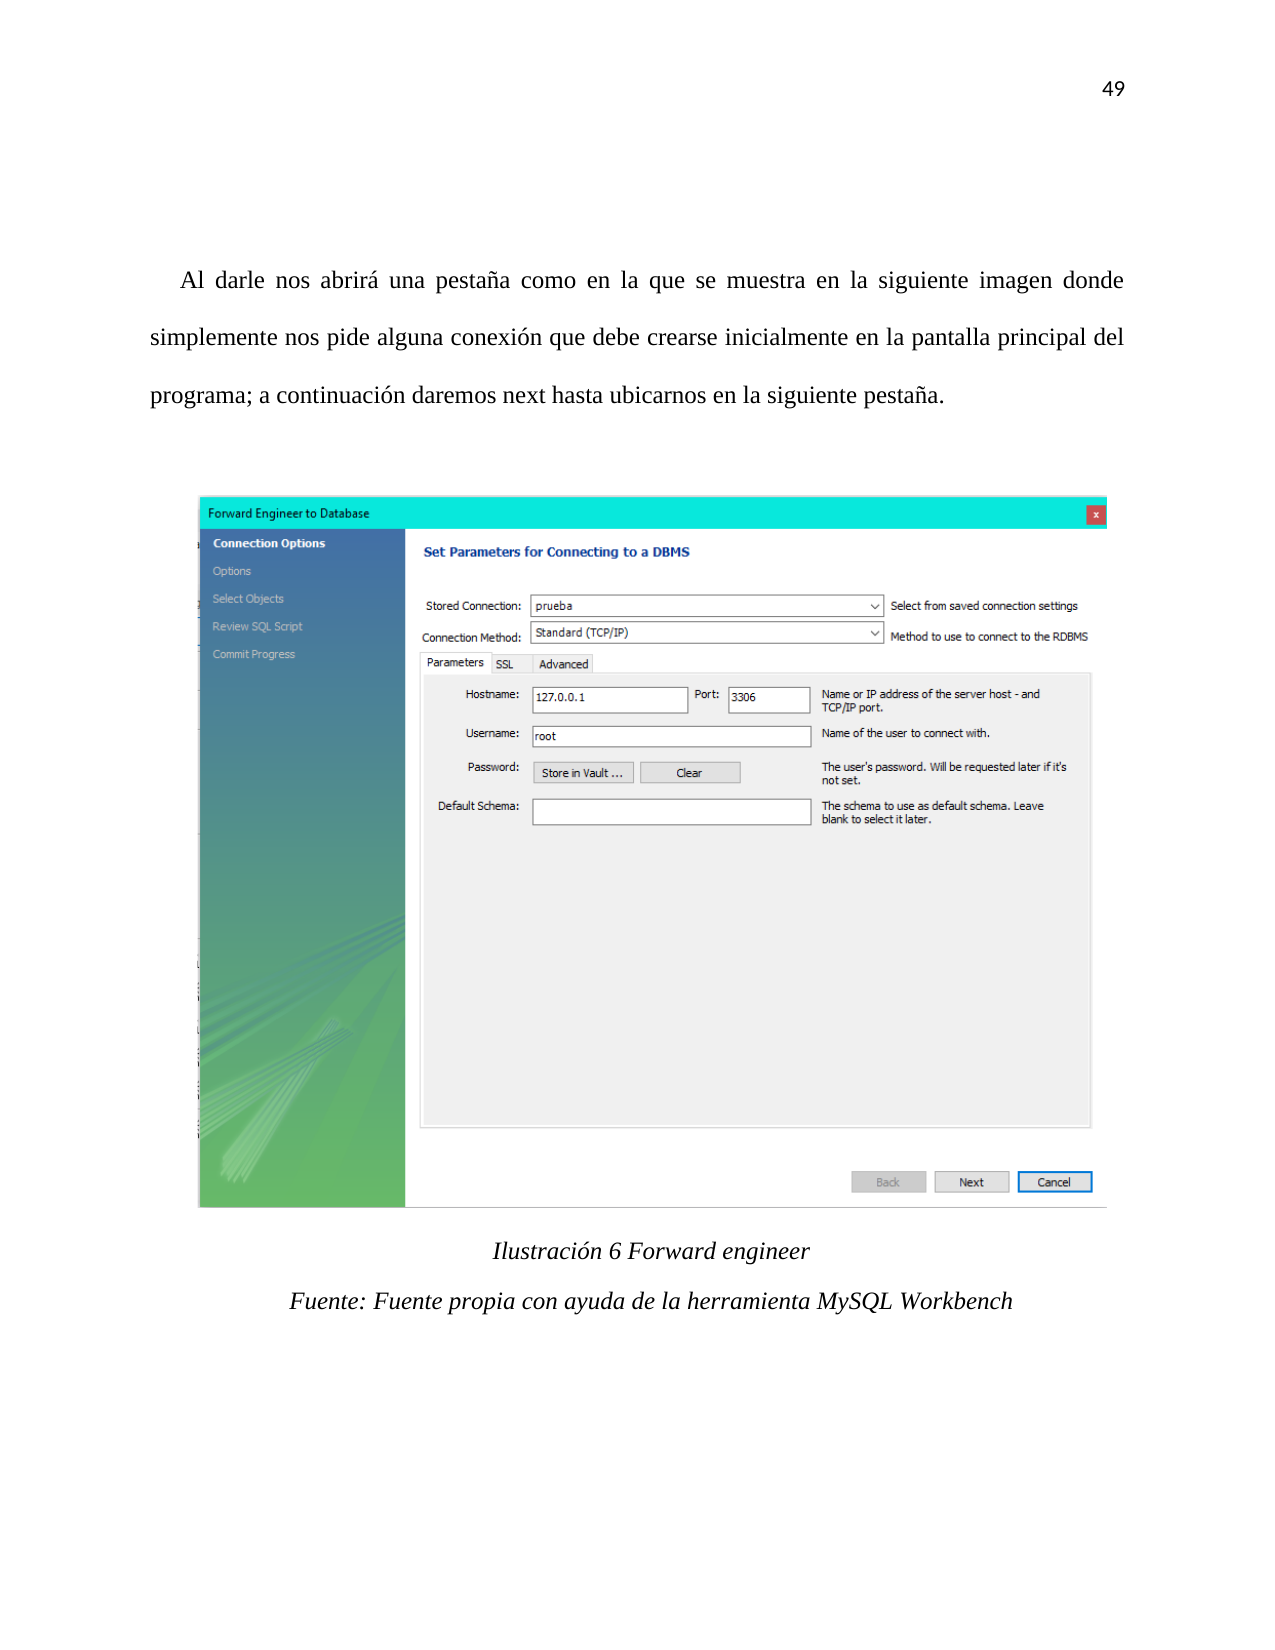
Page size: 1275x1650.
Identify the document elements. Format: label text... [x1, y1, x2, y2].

text Al darle nos abrirá una pestaña como en la que se muestra en la siguiente imagen donde simplemente nos pide alguna conexión que debe crearse inicialmente en la pantalla principal del programa; a continuación daremos next hasta ubicarnos en la siguiente pestaña. [150, 265, 1125, 409]
text Ilustración 6 Forward engineer [150, 1236, 1125, 1265]
text Fuente: Fuente propia con ayuda de la herramienta MySQL Workbench [150, 1286, 1125, 1315]
picture [197, 495, 1107, 1208]
